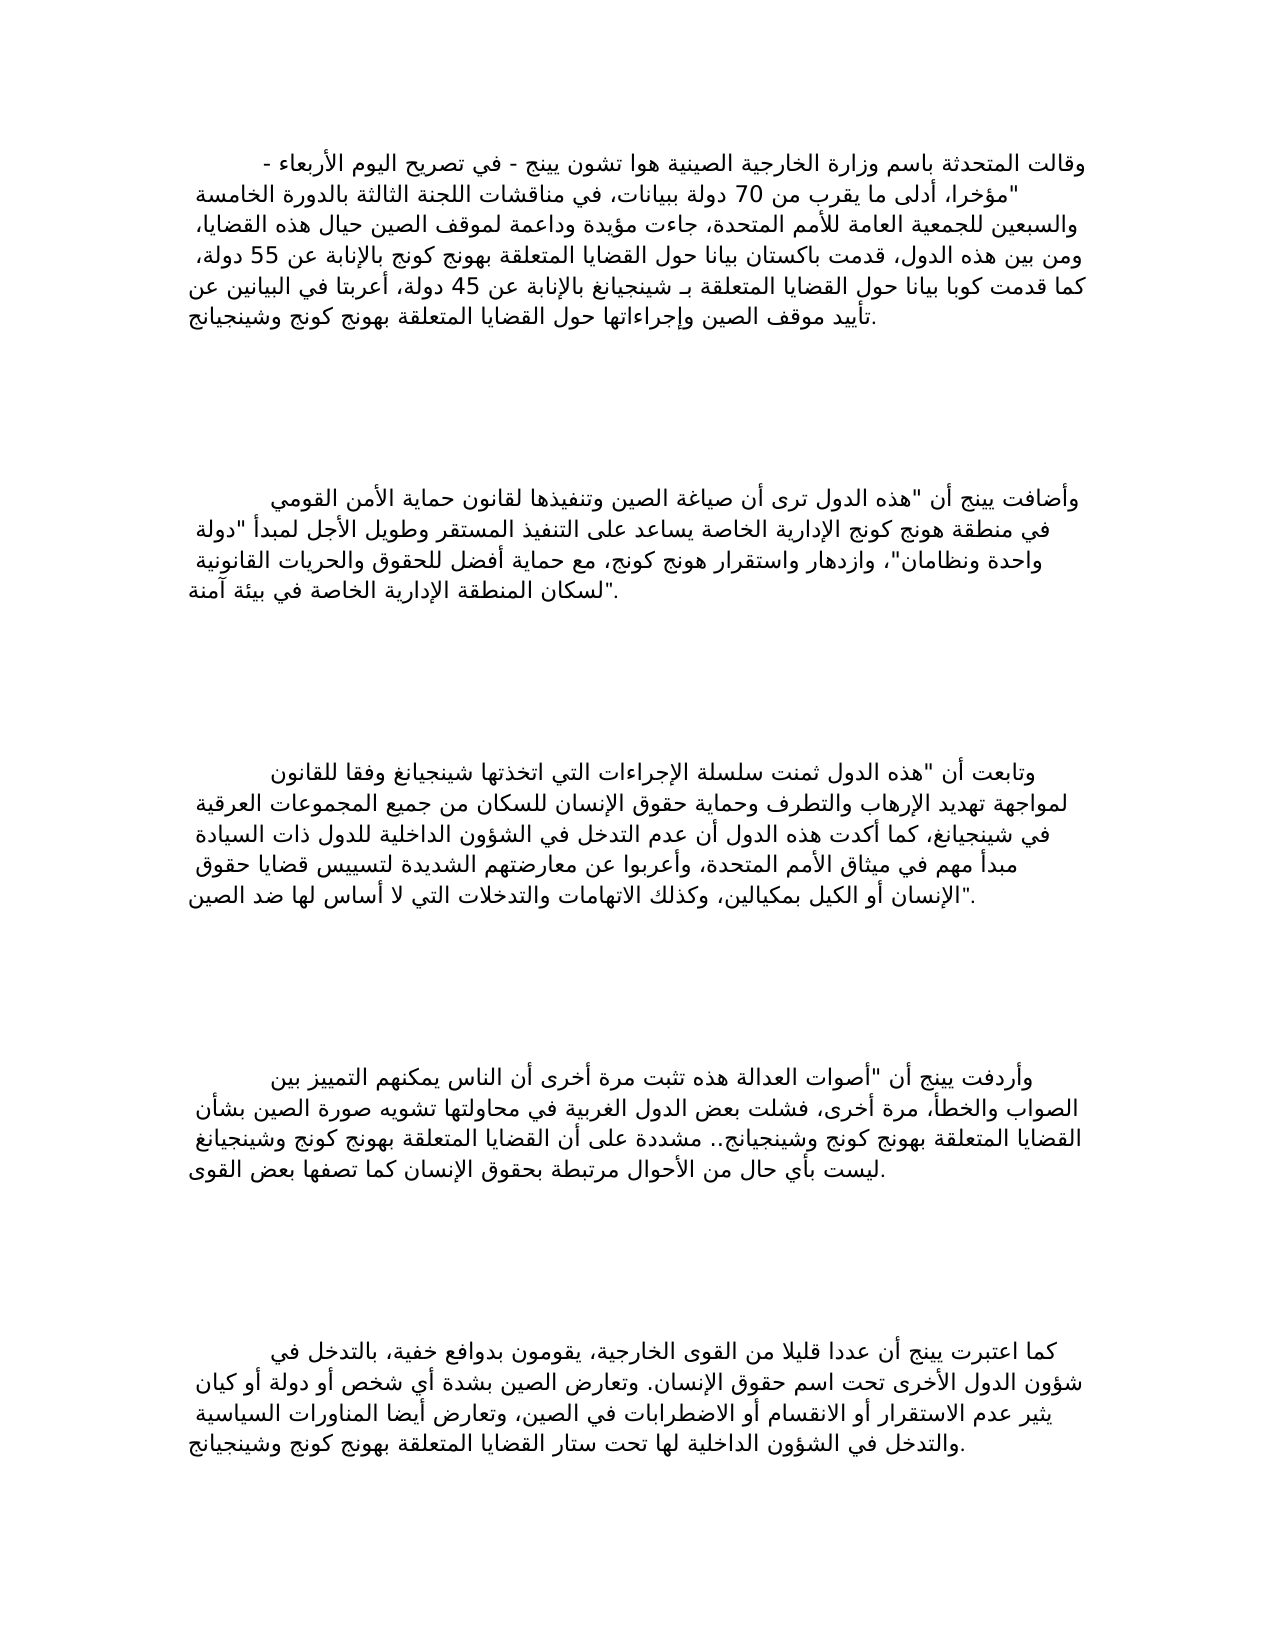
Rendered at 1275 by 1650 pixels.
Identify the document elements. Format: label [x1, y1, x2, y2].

text [187, 150, 1087, 1487]
